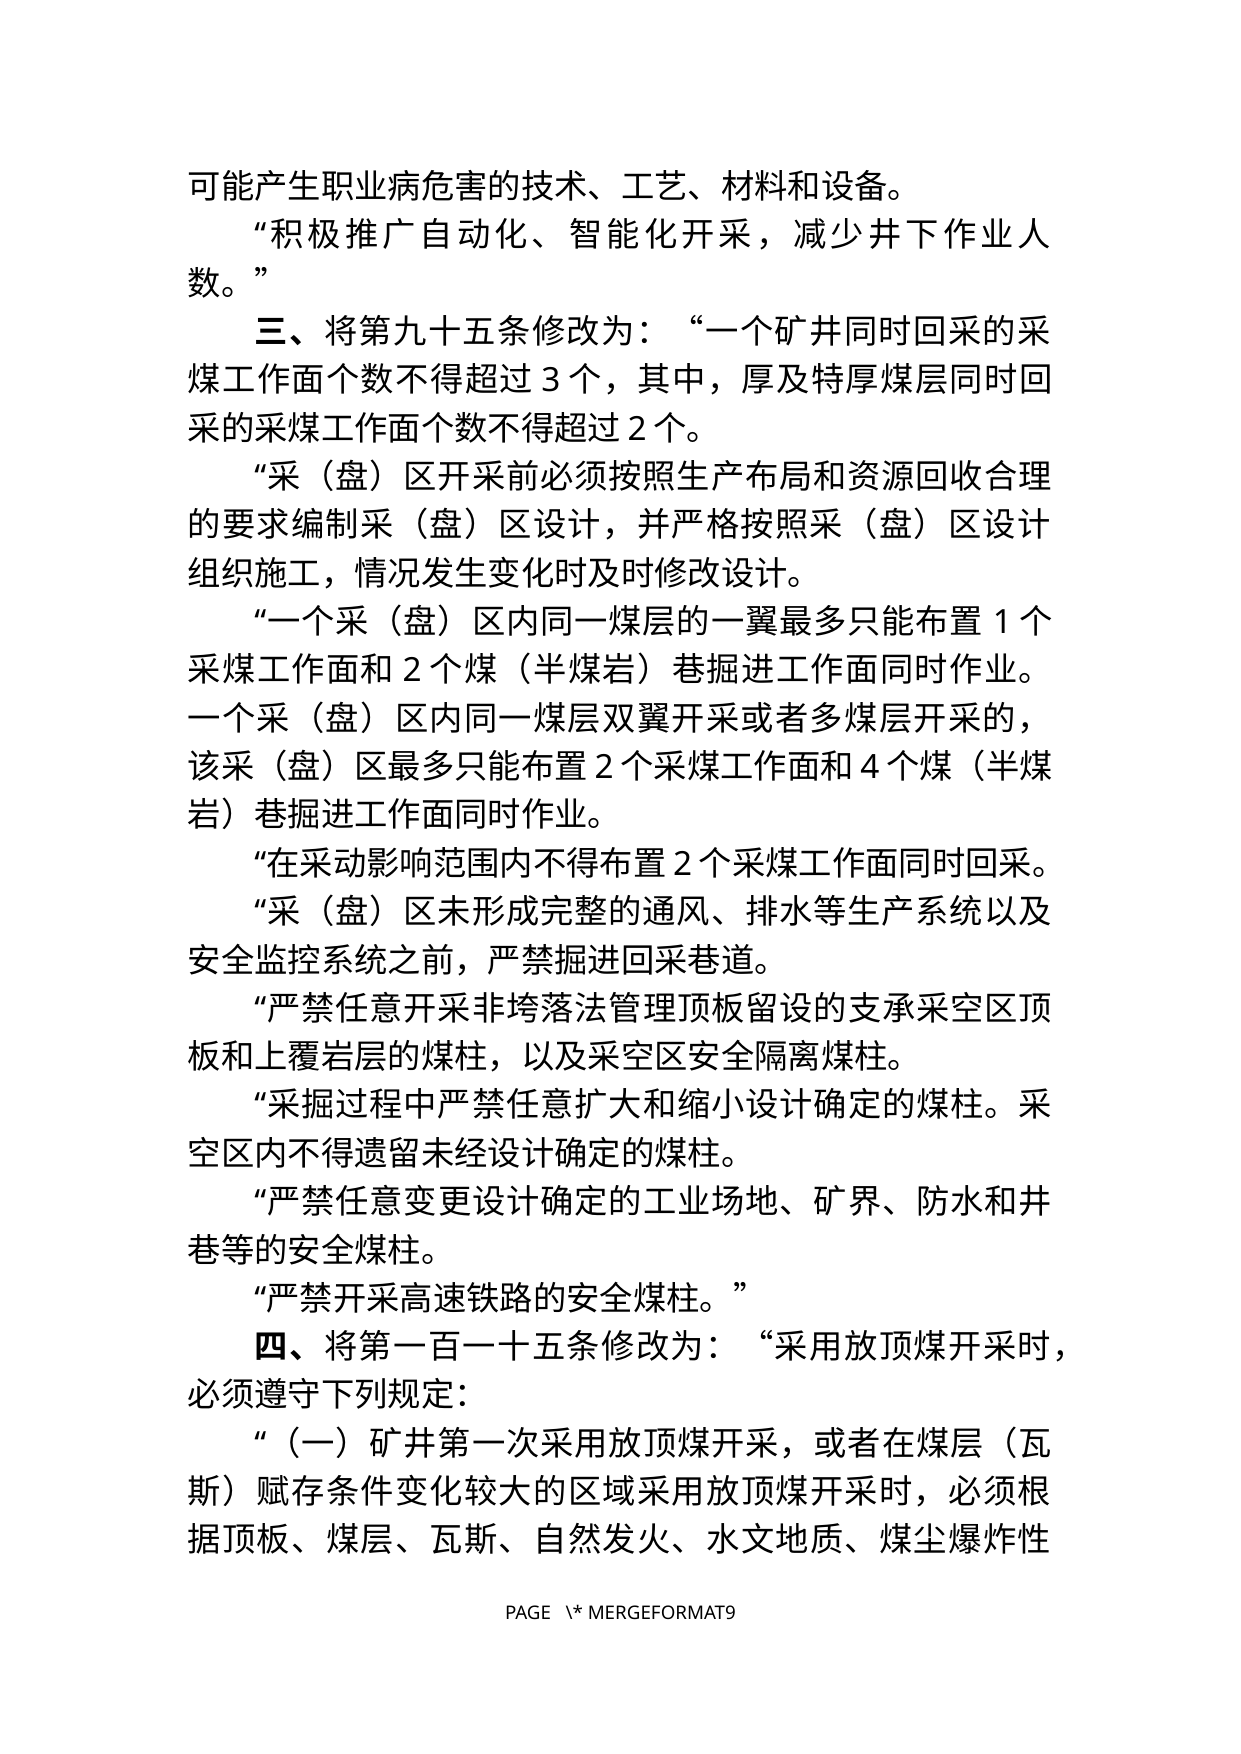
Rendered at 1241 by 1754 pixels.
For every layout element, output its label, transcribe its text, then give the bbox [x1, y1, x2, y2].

text “严禁任意开采非垮落法管理顶板留设的支承采空区顶板和上覆岩层的煤柱，以及采空区安全隔离煤柱。 [187, 982, 1053, 1078]
text 四、将第一百一十五条修改为：“采用放顶煤开采时，必须遵守下列规定： [187, 1320, 1053, 1416]
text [187, 160, 1053, 208]
text “采（盘）区开采前必须按照生产布局和资源回收合理的要求编制采（盘）区设计，并严格按照采（盘）区设计组织施工，情况发生变化时及时修改设计。 [187, 450, 1053, 595]
text “一个采（盘）区内同一煤层的一翼最多只能布置1个采煤工作面和2个煤（半煤岩）巷掘进工作面同时作业。一个采（盘）区内同一煤层双翼开采或者多煤层开采的，该采（盘）区最多只能布置2个采煤工作面和4个煤（半煤岩）巷掘进工作面同时作业。 [187, 595, 1053, 836]
text “严禁开采高速铁路的安全煤柱。” [187, 1272, 1053, 1320]
text “采掘过程中严禁任意扩大和缩小设计确定的煤柱。采空区内不得遗留未经设计确定的煤柱。 [187, 1078, 1053, 1175]
text “在采动影响范围内不得布置2个采煤工作面同时回采。 [187, 836, 1053, 885]
text “严禁任意变更设计确定的工业场地、矿界、防水和井巷等的安全煤柱。 [187, 1175, 1053, 1272]
text “积极推广自动化、智能化开采，减少井下作业人数。” [187, 208, 1053, 305]
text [187, 1416, 1053, 1561]
text “采（盘）区未形成完整的通风、排水等生产系统以及安全监控系统之前，严禁掘进回采巷道。 [187, 885, 1053, 982]
text 三、将第九十五条修改为：“一个矿井同时回采的采煤工作面个数不得超过3个，其中，厚及特厚煤层同时回采的采煤工作面个数不得超过2个。 [187, 305, 1053, 450]
